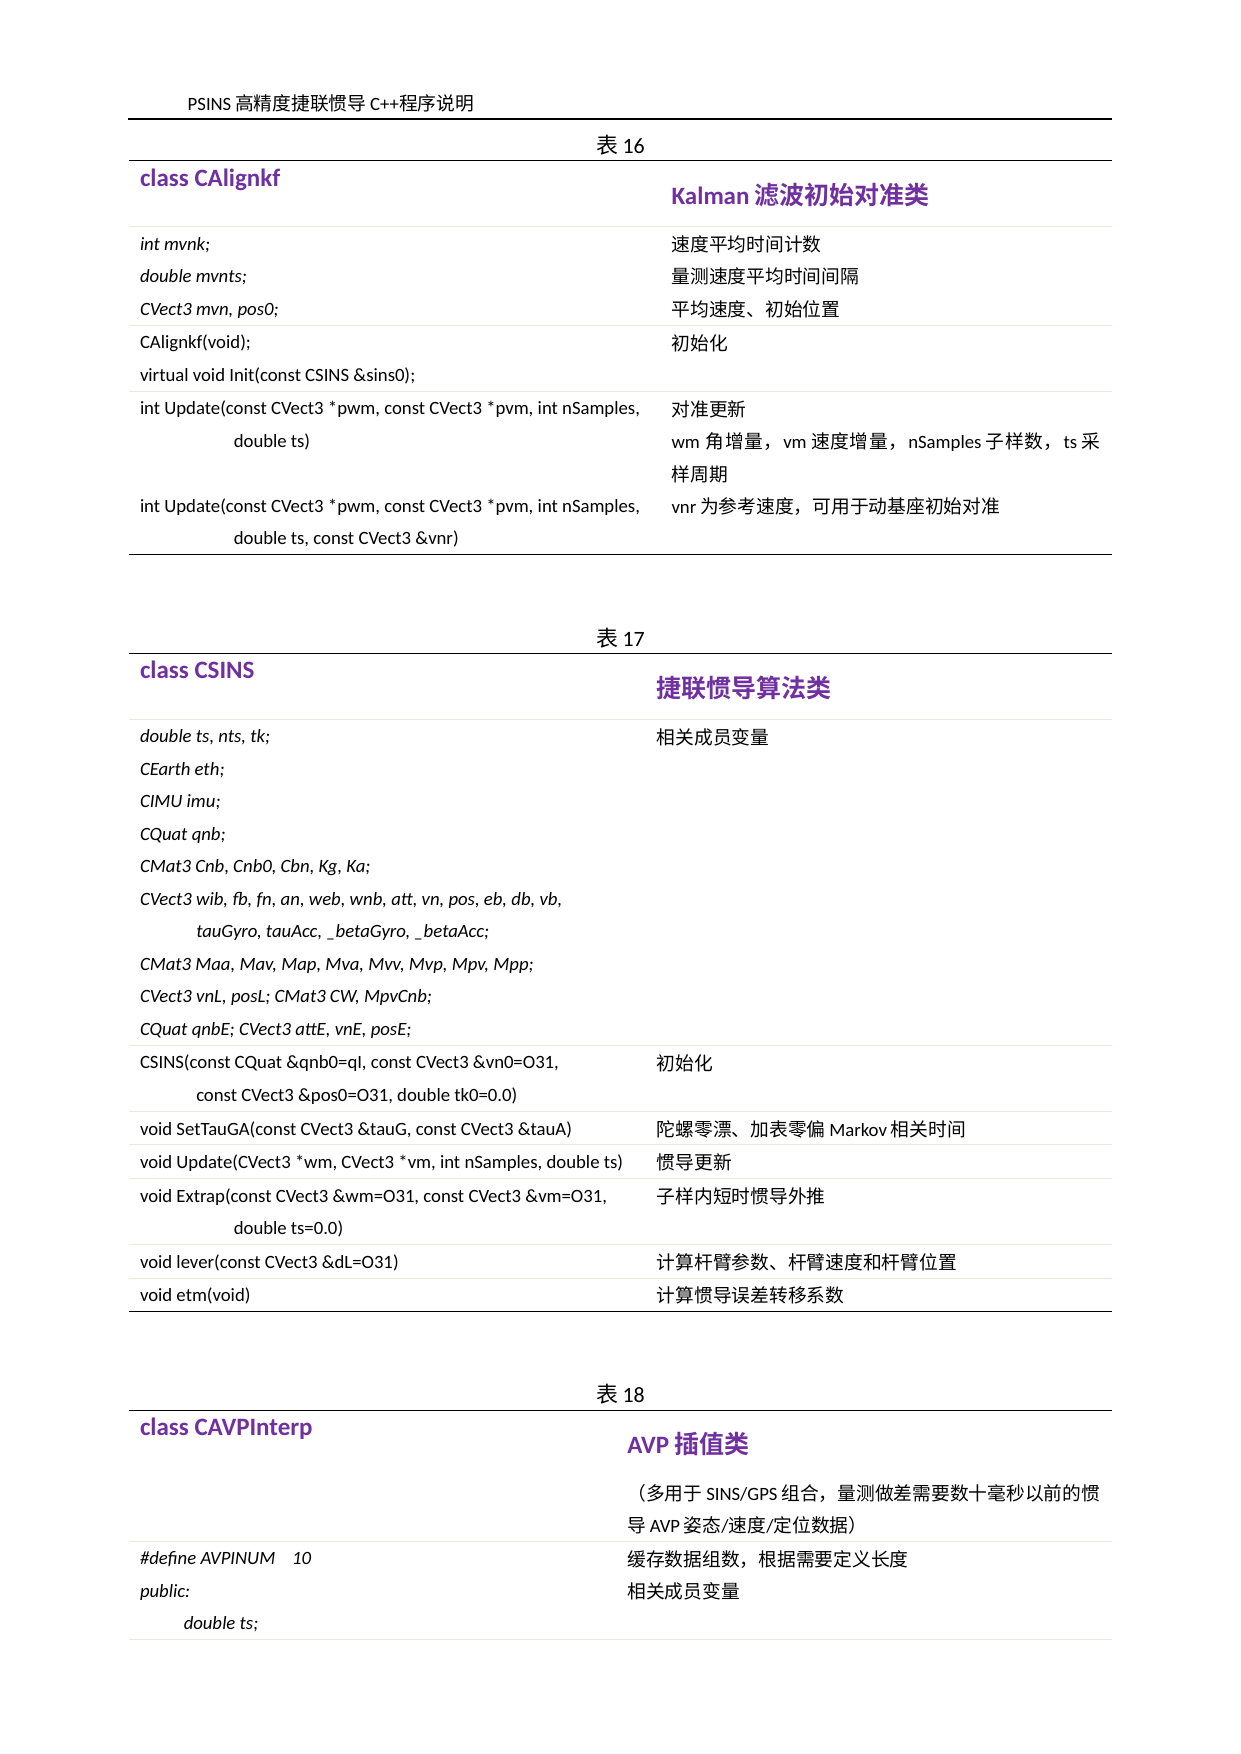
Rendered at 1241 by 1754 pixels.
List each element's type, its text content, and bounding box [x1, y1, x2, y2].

table_cell 子样内短时惯导外推 [645, 1179, 1112, 1244]
table_header class CAlignkf [129, 161, 660, 226]
table_cell int mvnk; double mvnts; CVect3 mvn, pos0; [129, 227, 660, 324]
table_cell void lever(const CVect3 &dL=O31) [129, 1245, 645, 1277]
table_cell void Extrap(const CVect3 &wm=O31, const CVect3 &vm=O31, double ts=0.0) [129, 1179, 645, 1244]
table_cell double ts, nts, tk; CEarth eth; CIMU imu; CQuat qnb; CMat3 Cnb, Cnb0, Cbn, Kg, Ka; CVect3 wib, fb, fn, an, web, wnb, att, vn, pos, eb, db, vb, tauGyro, tauAcc, _betaGyro, _betaAcc; CMat3 Maa, Mav, Map, Mva, Mvv, Mvp, Mpv, Mpp; CVect3 vnL, posL; CMat3 CW, MpvCnb; CQuat qnbE; CVect3 attE, vnE, posE; [129, 720, 645, 1045]
table_cell CSINS(const CQuat &qnb0=qI, const CVect3 &vn0=O31, const CVect3 &pos0=O31, double tk0=0.0) [129, 1046, 645, 1111]
table_header Kalman滤波初始对准类 [660, 161, 1112, 226]
table_cell 相关成员变量 [645, 720, 1112, 1045]
table_cell void SetTauGA(const CVect3 &tauG, const CVect3 &tauA) [129, 1112, 645, 1144]
text 表17 [128, 620, 1112, 653]
table_cell 初始化 [645, 1046, 1112, 1111]
text 表18 [128, 1377, 1112, 1409]
table_cell 初始化 [660, 326, 1112, 391]
table_cell 陀螺零漂、加表零偏Markov相关时间 [645, 1112, 1112, 1144]
table_cell void Update(CVect3 *wm, CVect3 *vm, int nSamples, double ts) [129, 1145, 645, 1178]
table_cell 速度平均时间计数 量测速度平均时间间隔 平均速度、初始位置 [660, 227, 1112, 324]
table_cell 惯导更新 [645, 1145, 1112, 1178]
table_header AVP插值类 （多用于SINS/GPS组合，量测做差需要数十毫秒以前的惯导AVP姿态/速度/定位数据） [616, 1411, 1112, 1541]
table_cell 对准更新 wm 角增量，vm速度增量，nSamples子样数，ts采样周期 vnr为参考速度，可用于动基座初始对准 [660, 392, 1112, 554]
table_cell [616, 1542, 1112, 1639]
table_cell int Update(const CVect3 *pwm, const CVect3 *pvm, int nSamples, double ts) int Update(const CVect3 *pwm, const CVect3 *pvm, int nSamples, double ts, const CVect3 &vnr) [129, 392, 660, 554]
table_header class CSINS [129, 654, 645, 719]
table_header class CAVPInterp [129, 1411, 616, 1541]
table_header 捷联惯导算法类 [645, 654, 1112, 719]
text 表16 [128, 127, 1112, 160]
table_cell 计算惯导误差转移系数 [645, 1279, 1112, 1311]
table_cell CAlignkf(void); virtual void Init(const CSINS &sins0); [129, 326, 660, 391]
table_cell void etm(void) [129, 1279, 645, 1311]
table_cell 计算杆臂参数、杆臂速度和杆臂位置 [645, 1245, 1112, 1277]
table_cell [129, 1542, 616, 1639]
